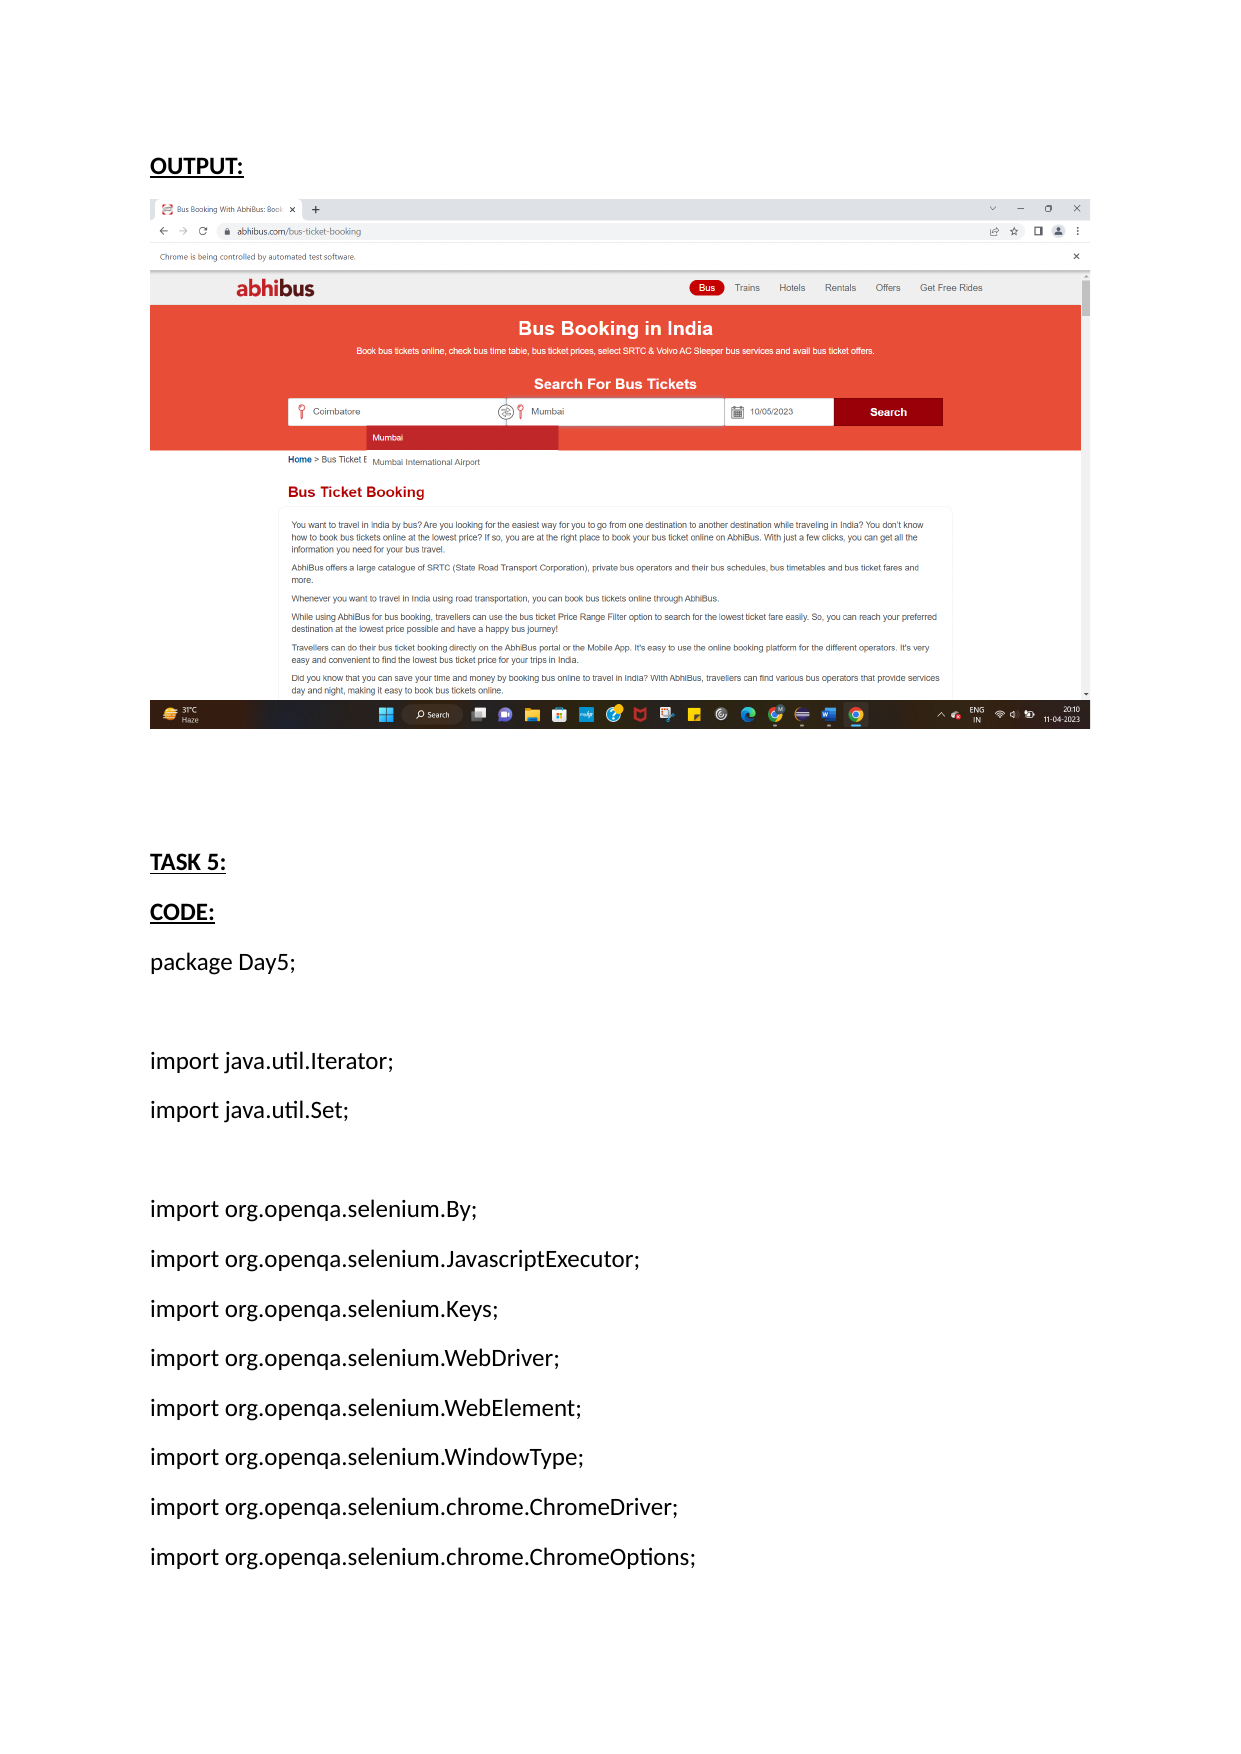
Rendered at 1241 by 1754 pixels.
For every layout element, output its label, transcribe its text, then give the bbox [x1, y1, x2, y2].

text TASK 5: [150, 846, 1090, 877]
text CODE: [150, 896, 1090, 927]
text import java.util.Set; [150, 1094, 1090, 1125]
text package Day5; [150, 946, 1090, 976]
text import org.openqa.selenium.Keys; [150, 1293, 1090, 1323]
text import org.openqa.selenium.WebElement; [150, 1392, 1090, 1422]
text import org.openqa.selenium.chrome.ChromeOptions; [150, 1541, 1090, 1571]
text import org.openqa.selenium.JavascriptExecutor; [150, 1243, 1090, 1274]
text import org.openqa.selenium.By; [150, 1193, 1090, 1224]
text import org.openqa.selenium.WindowType; [150, 1441, 1090, 1472]
text import org.openqa.selenium.WebDriver; [150, 1342, 1090, 1373]
text OUTPUT: [150, 150, 1090, 181]
text import org.openqa.selenium.chrome.ChromeDriver; [150, 1491, 1090, 1522]
picture [150, 199, 1091, 729]
text import java.util.Iterator; [150, 1045, 1090, 1075]
